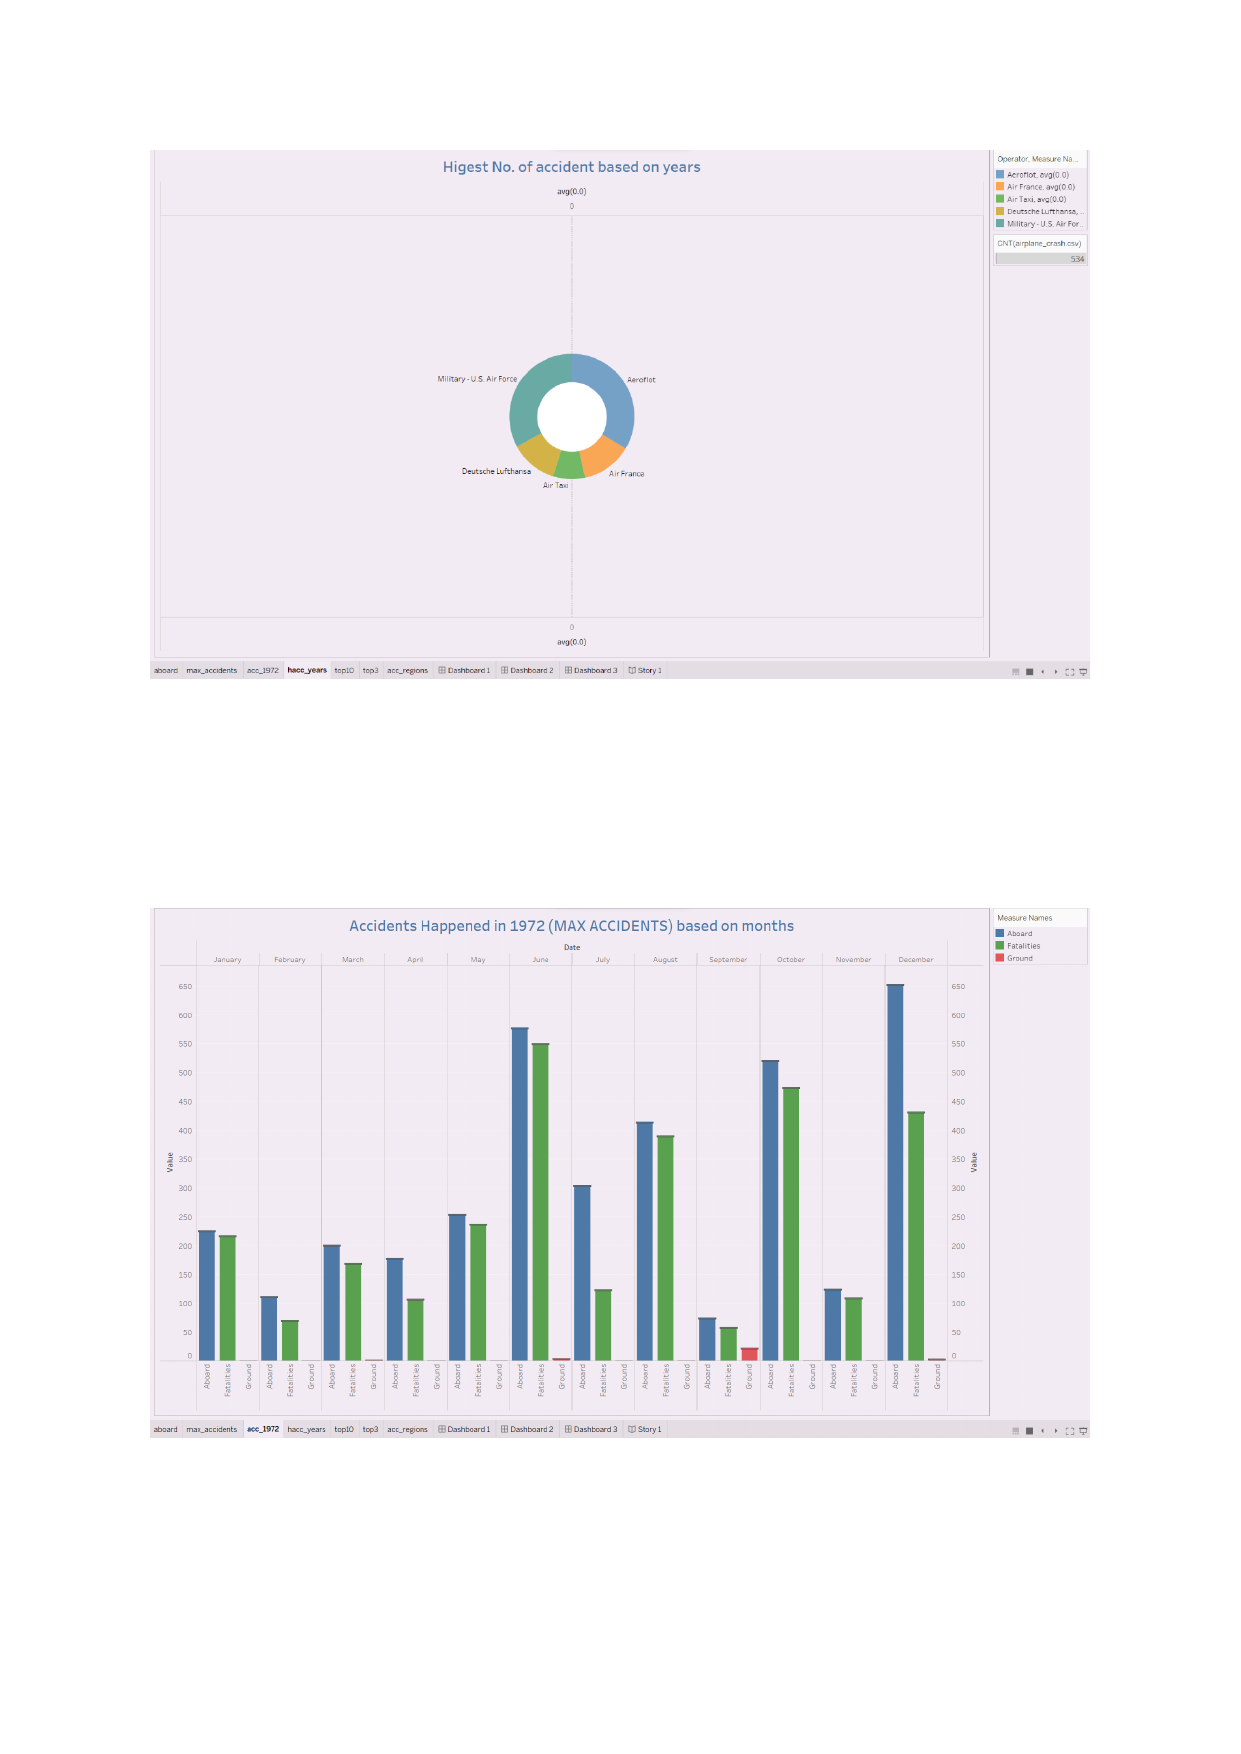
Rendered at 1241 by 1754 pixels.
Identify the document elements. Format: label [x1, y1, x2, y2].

picture [150, 908, 1091, 1438]
picture [150, 150, 1091, 679]
